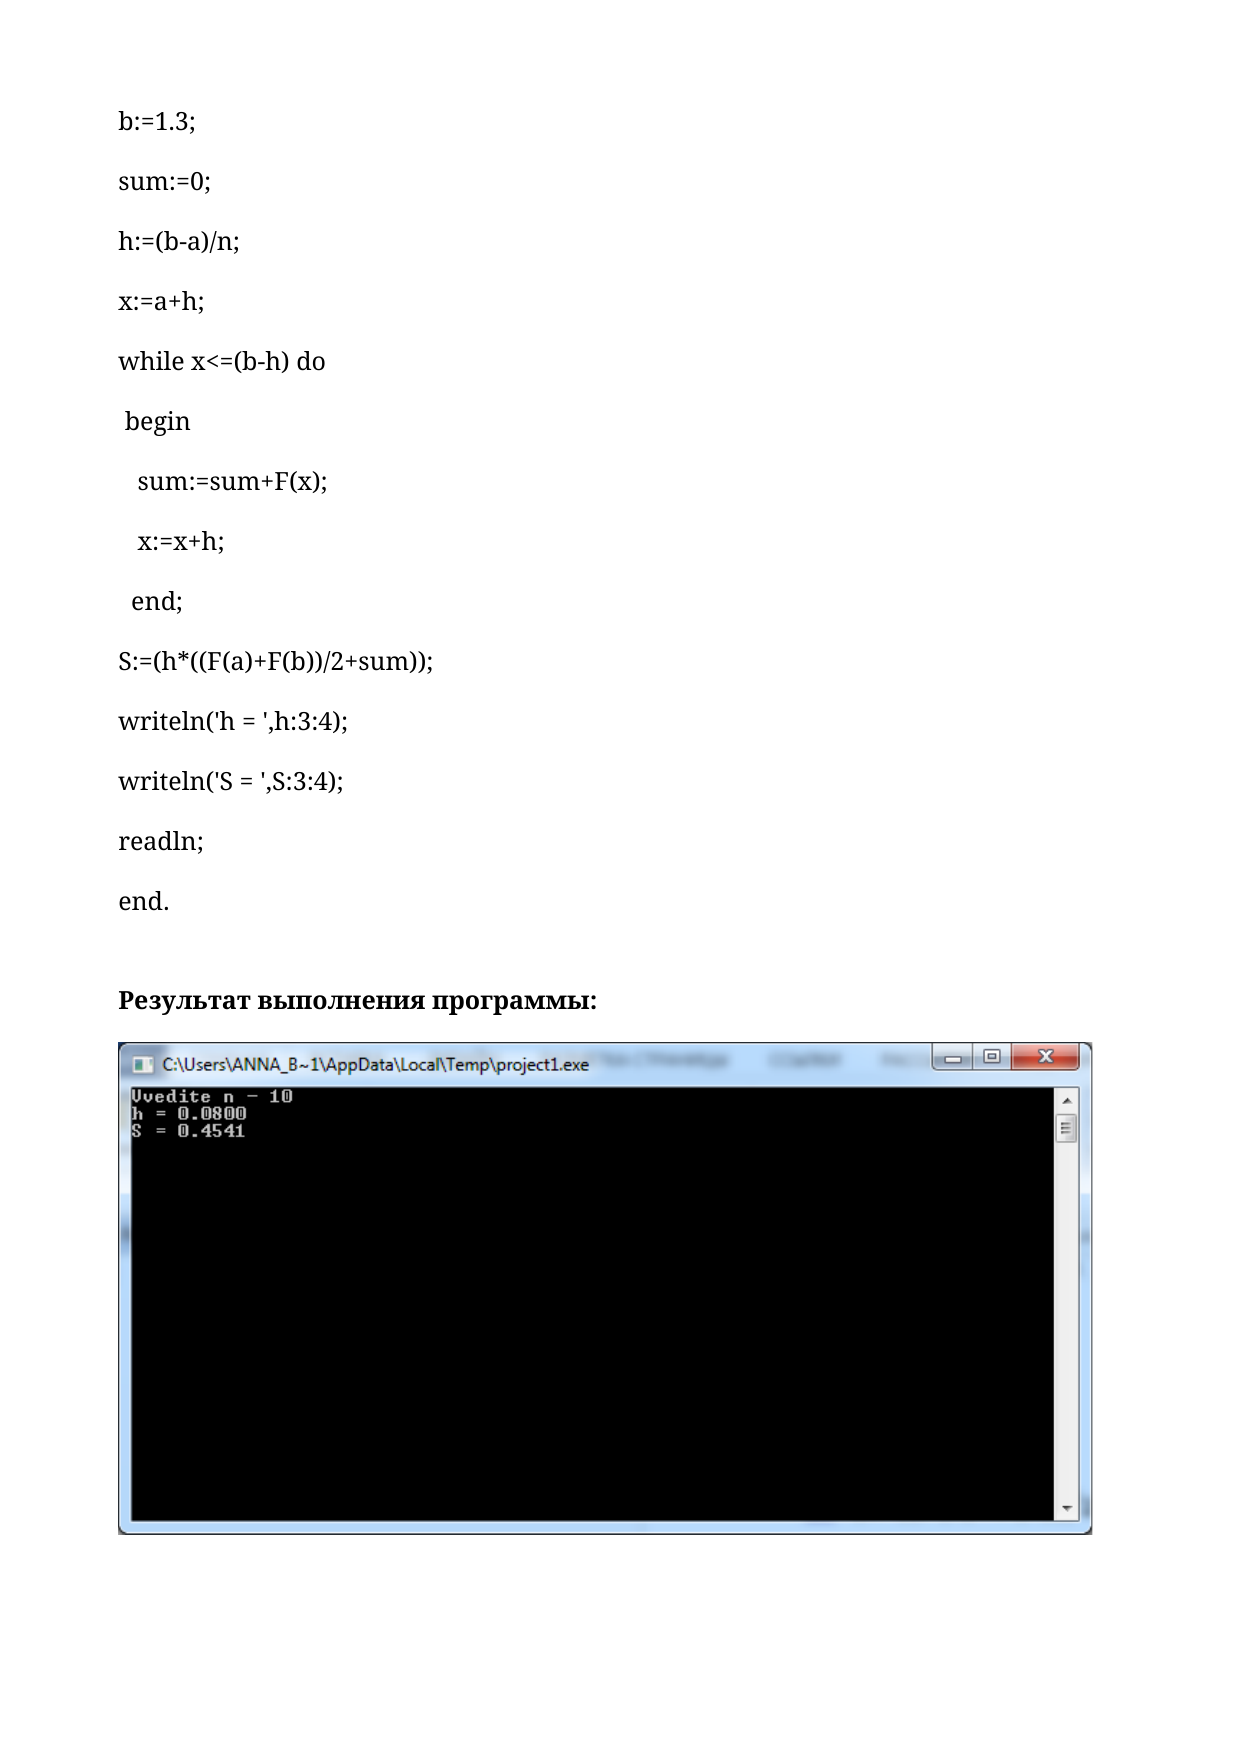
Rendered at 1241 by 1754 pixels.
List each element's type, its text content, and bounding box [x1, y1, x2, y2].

text end; [118, 583, 1152, 617]
text end. [118, 883, 1152, 917]
picture [118, 1042, 1093, 1535]
text readln; [118, 823, 1152, 857]
text S:=(h*((F(a)+F(b))/2+sum)); [118, 643, 1152, 677]
text x:=a+h; [118, 283, 1152, 317]
text while x<=(b-h) do [118, 343, 1152, 377]
text begin [118, 403, 1152, 437]
text h:=(b-a)/n; [118, 223, 1152, 257]
text b:=1.3; [118, 103, 1152, 137]
text sum:=0; [118, 163, 1152, 197]
text x:=x+h; [118, 523, 1152, 557]
text Результат выполнения программы: [118, 943, 1152, 1017]
text writeln('S = ',S:3:4); [118, 763, 1152, 797]
text sum:=sum+F(x); [118, 463, 1152, 497]
text writeln('h = ',h:3:4); [118, 703, 1152, 737]
